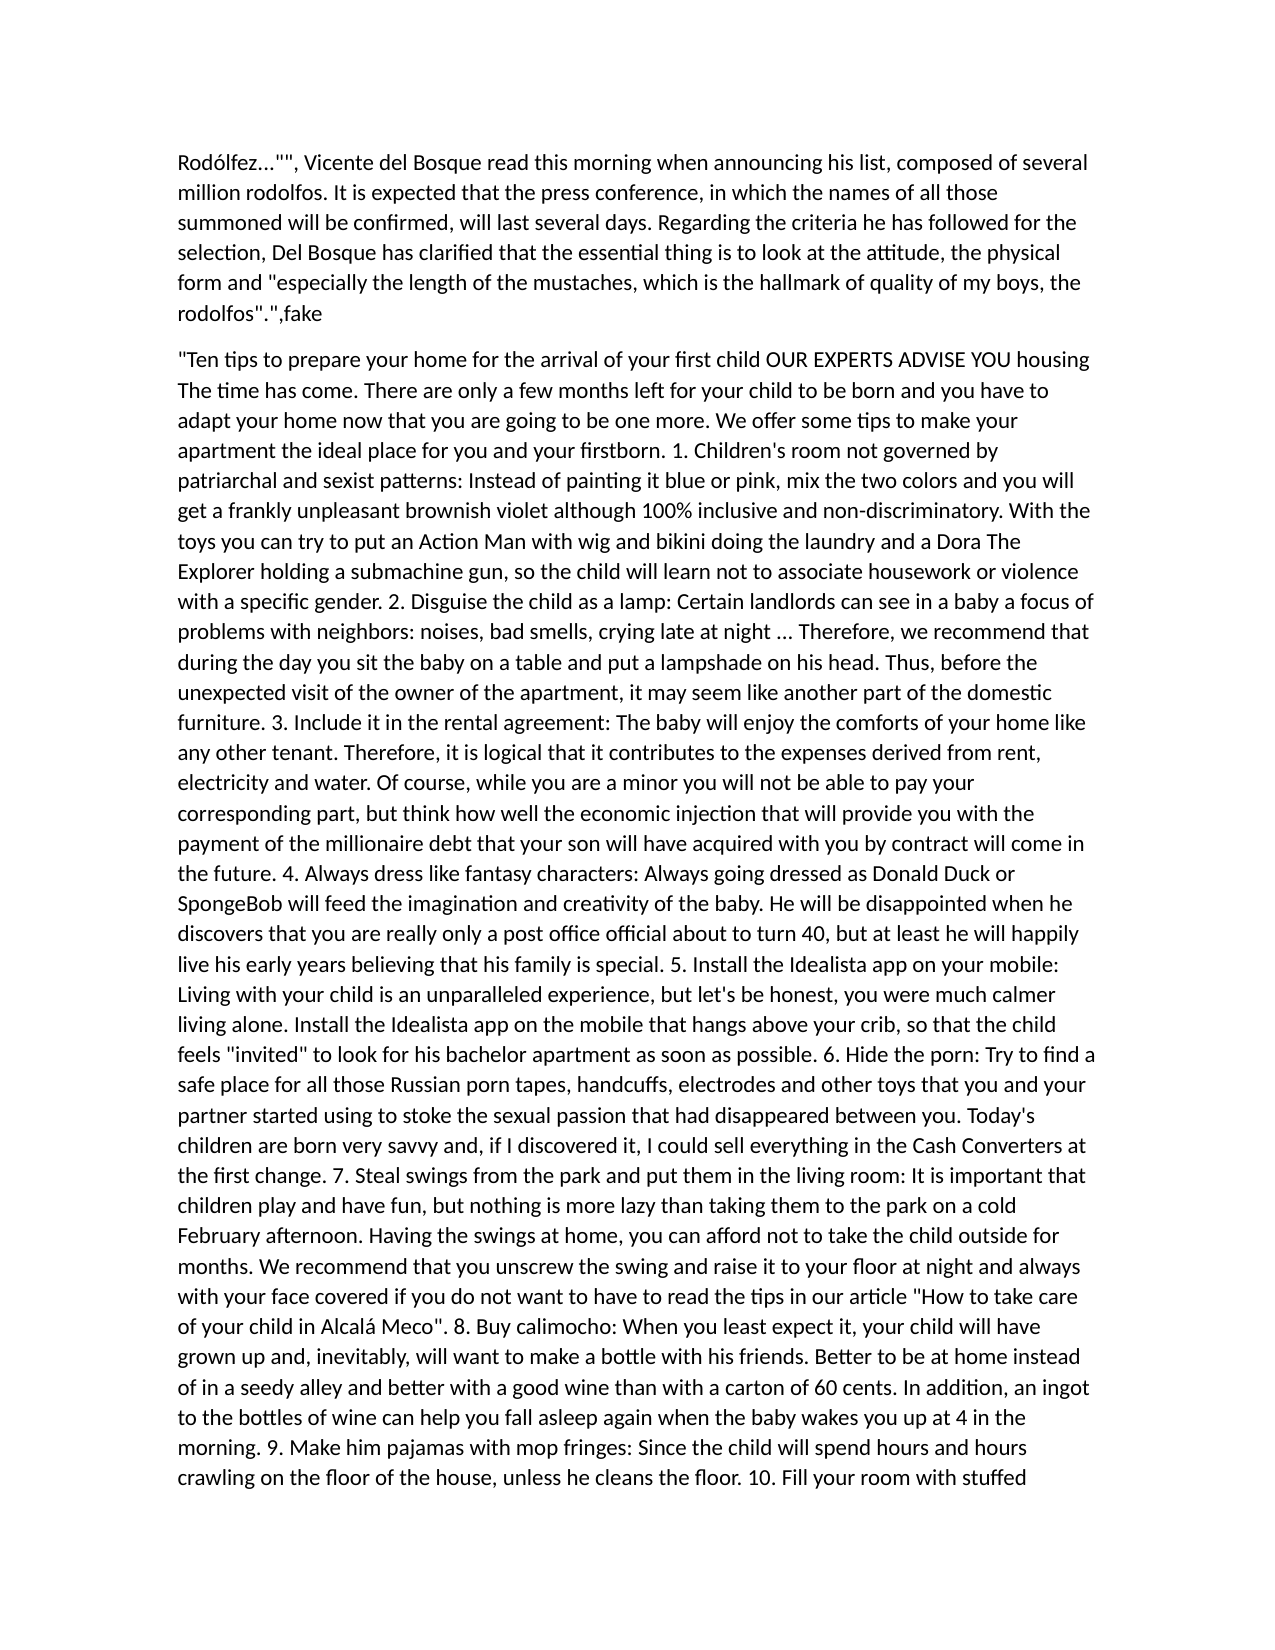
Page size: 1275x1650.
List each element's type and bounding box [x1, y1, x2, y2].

text [177, 148, 1098, 327]
text [177, 346, 1098, 1491]
